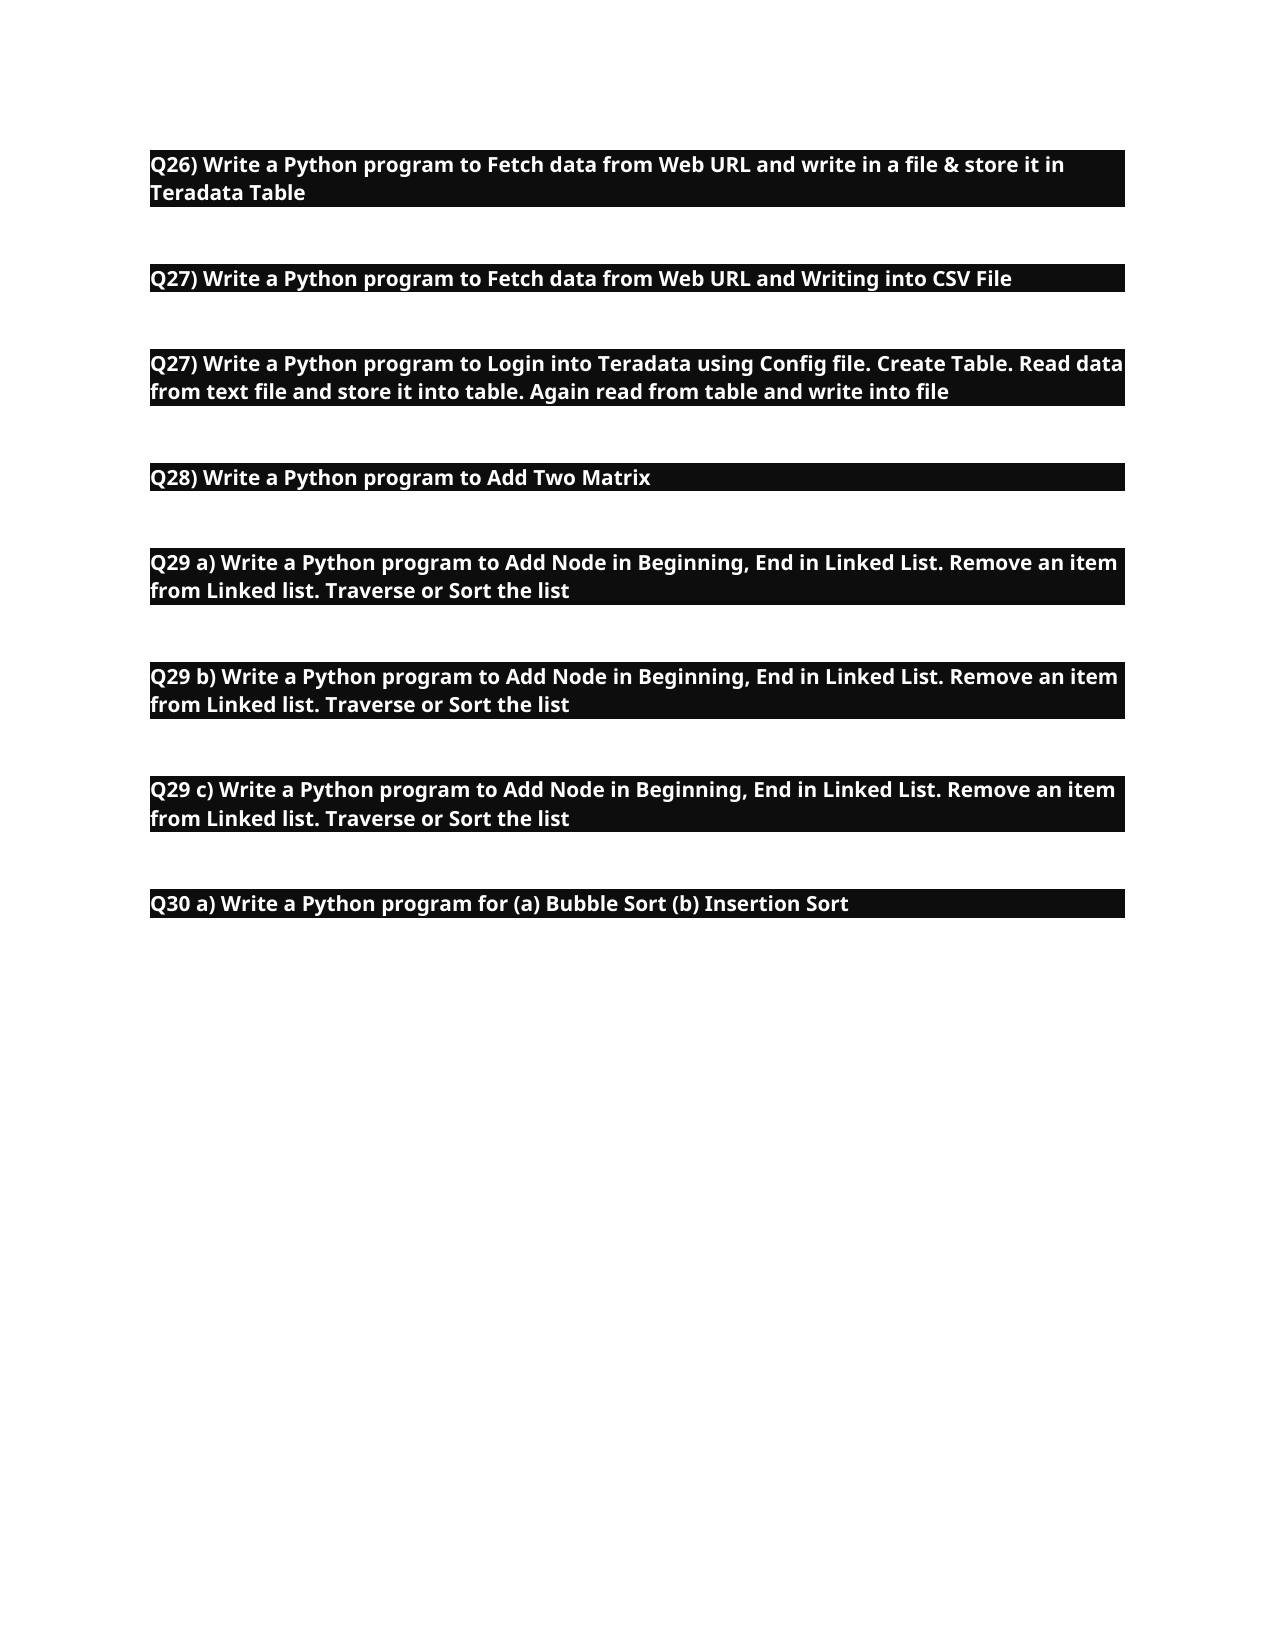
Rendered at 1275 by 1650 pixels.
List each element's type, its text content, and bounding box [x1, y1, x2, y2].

text Q29 c) Write a Python program to Add Node in Beginning, End in Linked List. Remove an item from Linked list. Traverse or Sort the list [150, 776, 1125, 832]
text Q28) Write a Python program to Add Two Matrix [150, 463, 1125, 491]
text Q29 a) Write a Python program to Add Node in Beginning, End in Linked List. Remove an item from Linked list. Traverse or Sort the list [150, 548, 1125, 605]
text Q29 b) Write a Python program to Add Node in Beginning, End in Linked List. Remove an item from Linked list. Traverse or Sort the list [150, 662, 1125, 719]
text Q27) Write a Python program to Fetch data from Web URL and Writing into CSV File [150, 264, 1125, 292]
text Q26) Write a Python program to Fetch data from Web URL and write in a file & store it in Teradata Table [150, 150, 1125, 207]
text Q27) Write a Python program to Login into Teradata using Config file. Create Table. Read data from text file and store it into table. Again read from table and write into file [150, 349, 1125, 406]
text Q30 a) Write a Python program for (a) Bubble Sort (b) Insertion Sort [150, 889, 1125, 918]
